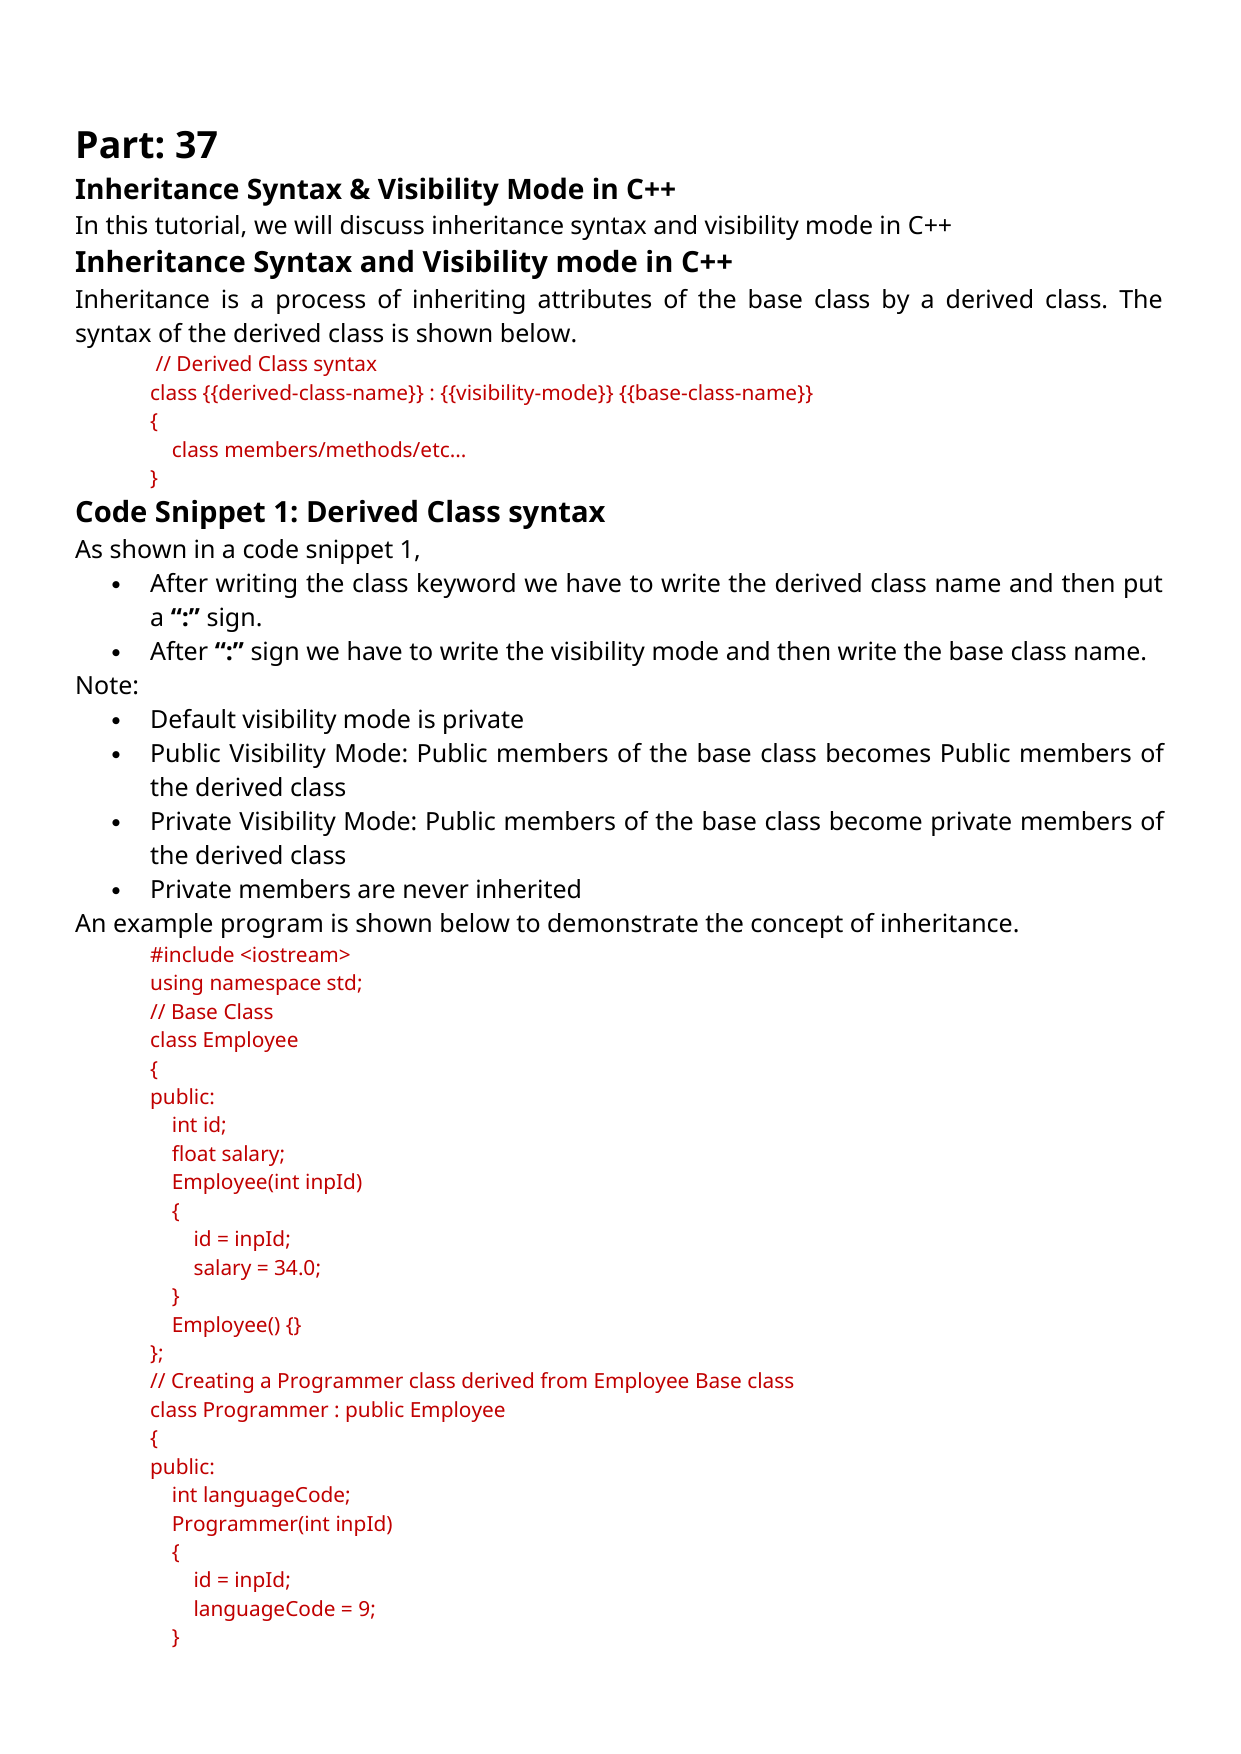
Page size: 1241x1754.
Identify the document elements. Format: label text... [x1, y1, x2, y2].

text Employee(int inpId) [150, 1167, 1165, 1196]
text class {{derived-class-name}} : {{visibility-mode}} {{base-class-name}} [150, 378, 1165, 406]
text class Programmer : public Employee [150, 1395, 1165, 1423]
text class Employee [150, 1025, 1165, 1054]
text class members/methods/etc... [150, 435, 1165, 463]
text { [150, 1537, 1165, 1566]
text Inheritance Syntax and Visibility mode in C++ [75, 242, 1165, 281]
text id = inpId; [150, 1566, 1165, 1594]
text Employee() {} [150, 1310, 1165, 1338]
list After “:” sign we have to write the visibility mode and then write the base class name. [112, 633, 1165, 667]
text public: [150, 1082, 1165, 1111]
text // Creating a Programmer class derived from Employee Base class [150, 1367, 1165, 1395]
text public: [150, 1452, 1165, 1480]
text } [150, 1622, 1165, 1651]
list Default visibility mode is private [112, 702, 1165, 736]
text { [150, 1196, 1165, 1224]
text } [150, 1281, 1165, 1310]
list Public Visibility Mode: Public members of the base class becomes Public members of the derived class [112, 736, 1165, 804]
text Part: 37 [75, 118, 1165, 169]
text Inheritance Syntax & Visibility Mode in C++ [75, 169, 1165, 207]
text // Base Class [150, 997, 1165, 1025]
text } [150, 463, 1165, 492]
list Private Visibility Mode: Public members of the base class become private members of the derived class [112, 804, 1165, 872]
text languageCode = 9; [150, 1594, 1165, 1622]
text { [150, 406, 1165, 435]
text Code Snippet 1: Derived Class syntax [75, 492, 1165, 531]
text using namespace std; [150, 968, 1165, 997]
text #include <iostream> [150, 940, 1165, 968]
text Programmer(int inpId) [150, 1509, 1165, 1537]
text }; [150, 1338, 1165, 1367]
text int id; [150, 1111, 1165, 1139]
text int languageCode; [150, 1480, 1165, 1509]
text Note: [75, 667, 1165, 702]
list Private members are never inherited [112, 872, 1165, 906]
text In this tutorial, we will discuss inheritance syntax and visibility mode in C++ [75, 207, 1165, 242]
text float salary; [150, 1139, 1165, 1167]
text An example program is shown below to demonstrate the concept of inheritance. [75, 906, 1165, 940]
list After writing the class keyword we have to write the derived class name and then put a “:” sign. [112, 565, 1165, 633]
text { [150, 1423, 1165, 1452]
text id = inpId; [150, 1224, 1165, 1253]
text // Derived Class syntax [150, 349, 1165, 378]
text Inheritance is a process of inheriting attributes of the base class by a derived class. The syntax of the derived class is shown below. [75, 281, 1165, 349]
text { [150, 1054, 1165, 1082]
text salary = 34.0; [150, 1253, 1165, 1281]
text As shown in a code snippet 1, [75, 531, 1165, 565]
